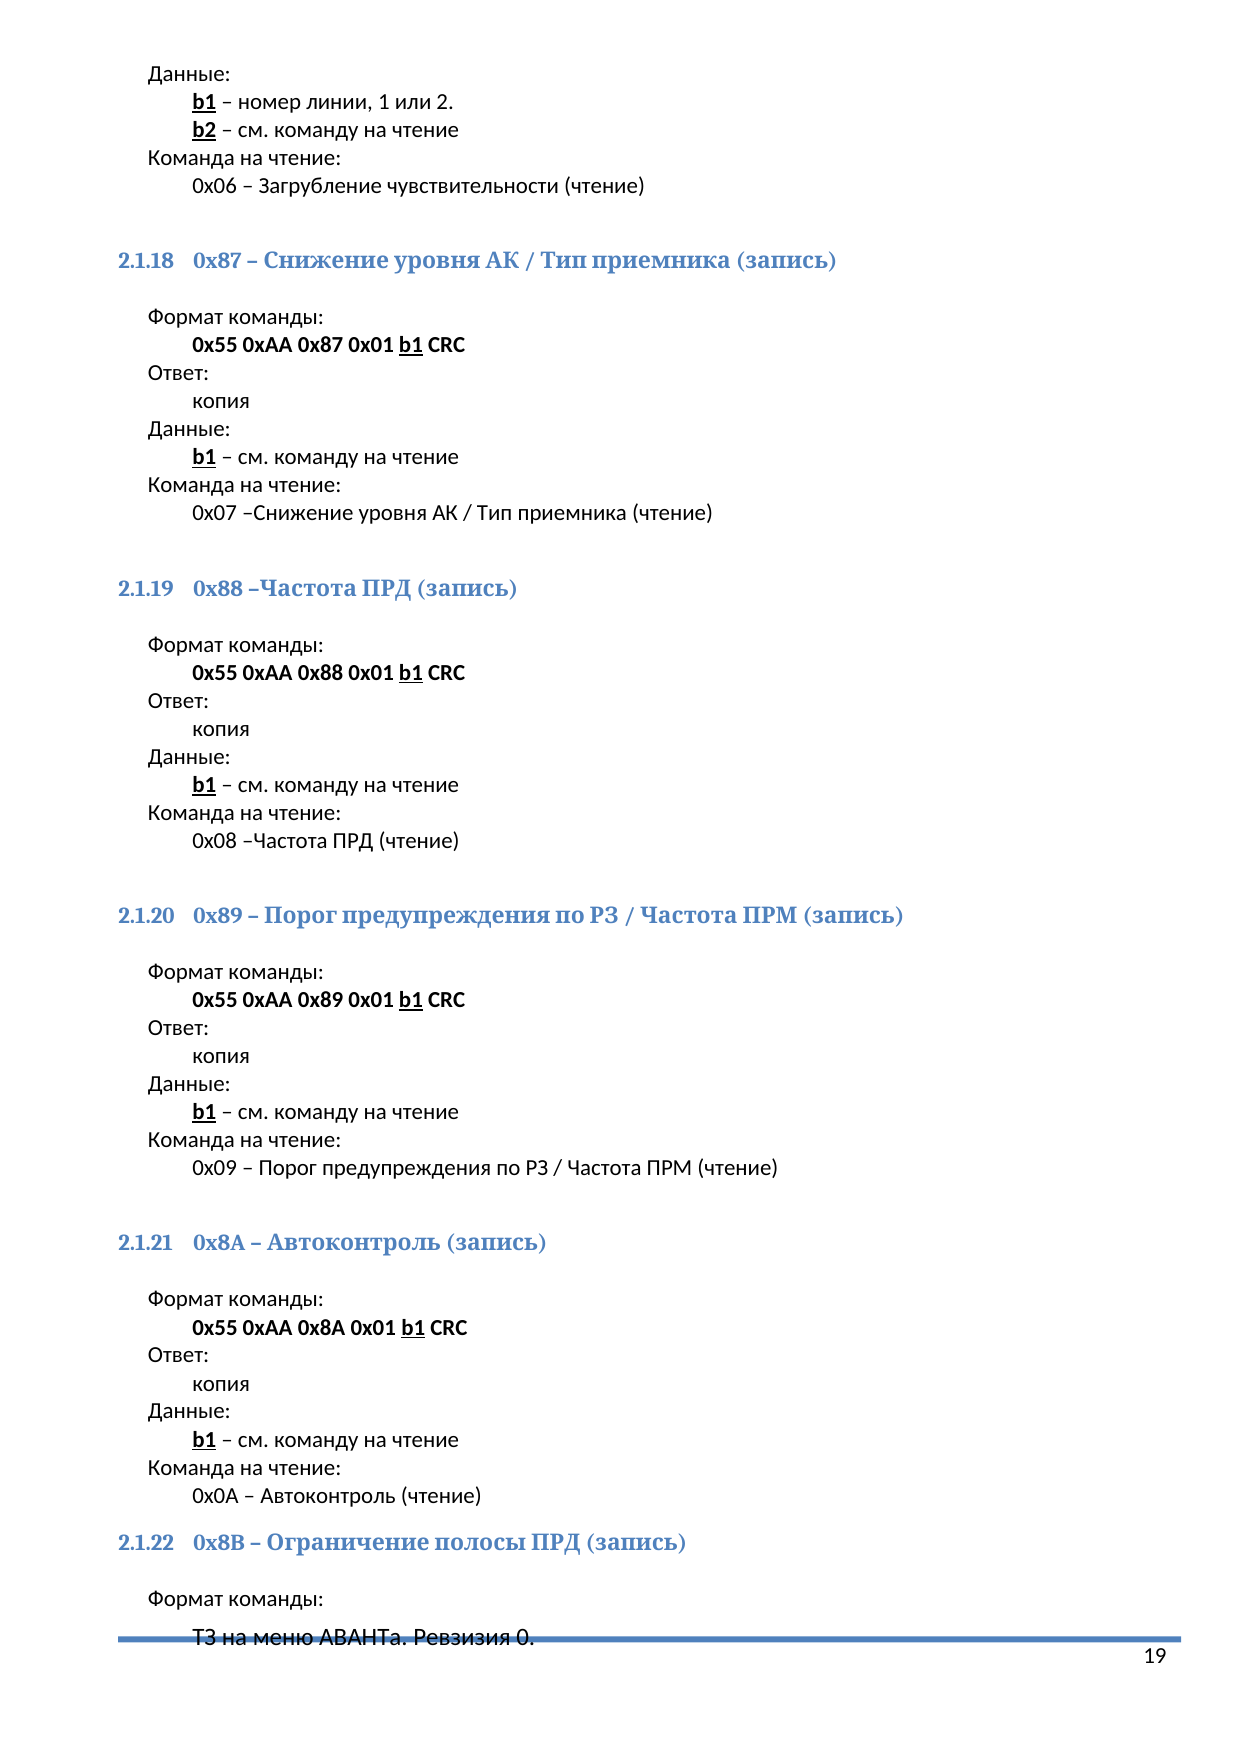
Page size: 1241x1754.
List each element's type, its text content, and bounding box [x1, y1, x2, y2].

text 0x0A – Автоконтроль (чтение) [118, 1481, 1181, 1509]
text Данные: [118, 1069, 1181, 1097]
text Команда на чтение: [118, 1125, 1181, 1153]
subtitle 0x8A – Автоконтроль (запись) [118, 1230, 1181, 1257]
text b1 – см. команду на чтение [118, 1097, 1181, 1125]
text копия [118, 1369, 1181, 1397]
text Формат команды: [118, 630, 1181, 658]
text 0x08 –Частота ПРД (чтение) [118, 826, 1181, 854]
text Формат команды: [118, 957, 1181, 985]
text b1 – см. команду на чтение [118, 1425, 1181, 1453]
text Формат команды: [118, 1584, 1181, 1612]
text Данные: [118, 1397, 1181, 1425]
text 0x55 0xAA 0x89 0x01 b1 CRC [118, 985, 1181, 1013]
text 0x55 0xAA 0x8A 0x01 b1 CRC [118, 1313, 1181, 1341]
text 0x07 –Снижение уровня АК / Тип приемника (чтение) [118, 498, 1181, 527]
text копия [118, 714, 1181, 742]
text Формат команды: [118, 302, 1181, 330]
text Команда на чтение: [118, 1453, 1181, 1481]
text Ответ: [118, 358, 1181, 386]
text копия [118, 386, 1181, 414]
text b2 – см. команду на чтение [118, 115, 1181, 143]
subtitle 0x89 – Порог предупреждения по РЗ / Частота ПРМ (запись) [118, 903, 1181, 929]
text b1 – номер линии, 1 или 2. [118, 87, 1181, 115]
text 0x09 – Порог предупреждения по РЗ / Частота ПРМ (чтение) [118, 1153, 1181, 1181]
subtitle 0x87 – Снижение уровня АК / Тип приемника (запись) [118, 248, 1181, 274]
text Команда на чтение: [118, 143, 1181, 171]
subtitle 0x88 –Частота ПРД (запись) [118, 575, 1181, 602]
text Данные: [118, 414, 1181, 442]
text 0x55 0xAA 0x88 0x01 b1 CRC [118, 658, 1181, 686]
subtitle 0x8B – Ограничение полосы ПРД (запись) [118, 1529, 1181, 1556]
text Данные: [118, 742, 1181, 770]
text Ответ: [118, 1341, 1181, 1369]
text 0x06 – Загрубление чувствительности (чтение) [118, 171, 1181, 199]
text Команда на чтение: [118, 798, 1181, 826]
text 0x55 0xAA 0x87 0x01 b1 CRC [118, 330, 1181, 358]
text b1 – см. команду на чтение [118, 770, 1181, 798]
text копия [118, 1041, 1181, 1069]
text Данные: [118, 59, 1181, 87]
text Формат команды: [118, 1284, 1181, 1313]
text Ответ: [118, 1013, 1181, 1041]
text Команда на чтение: [118, 471, 1181, 498]
text b1 – см. команду на чтение [118, 442, 1181, 471]
text Ответ: [118, 686, 1181, 714]
